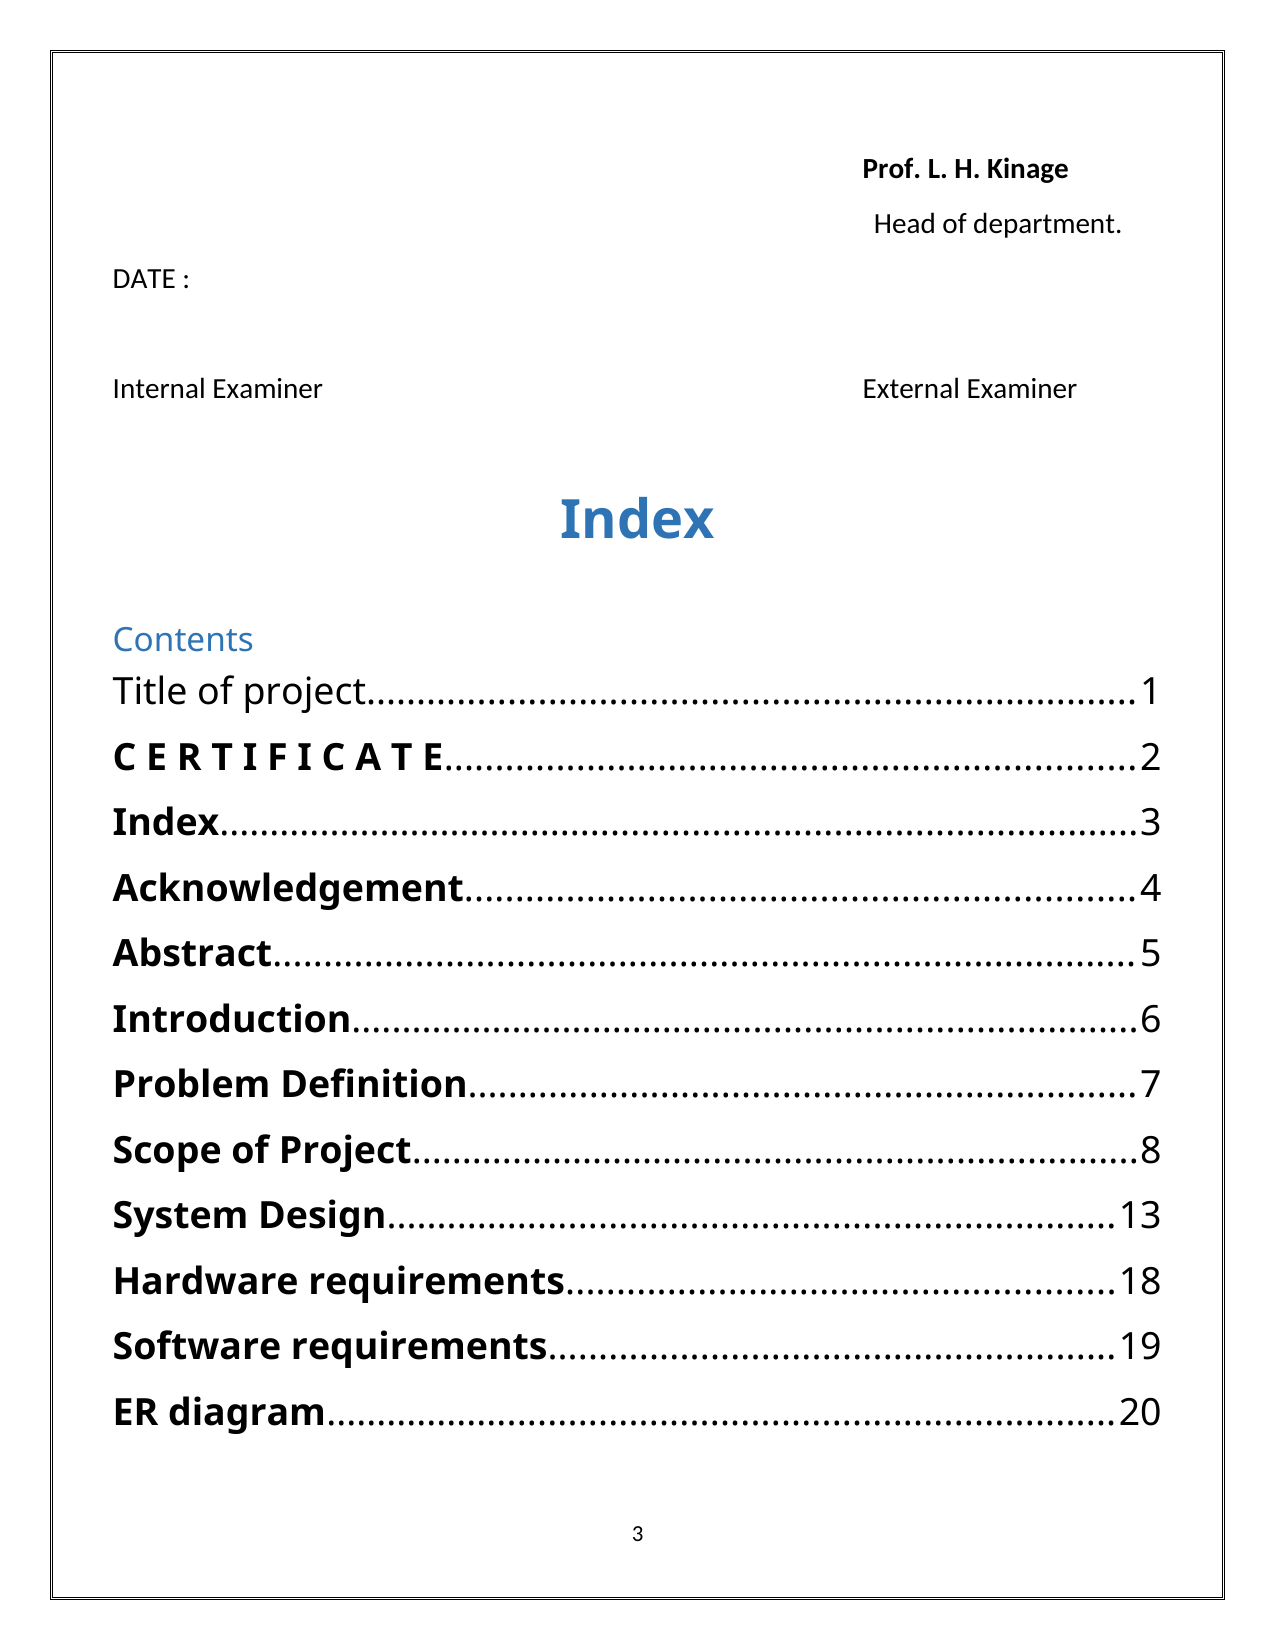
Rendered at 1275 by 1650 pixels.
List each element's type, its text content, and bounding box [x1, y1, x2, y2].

text Head of department. [112, 205, 1162, 241]
text Internal Examiner External Examiner [112, 370, 1162, 406]
subtitle Index [112, 481, 1162, 554]
text DATE : [112, 260, 1162, 296]
text Prof. L. H. Kinage [112, 150, 1162, 186]
